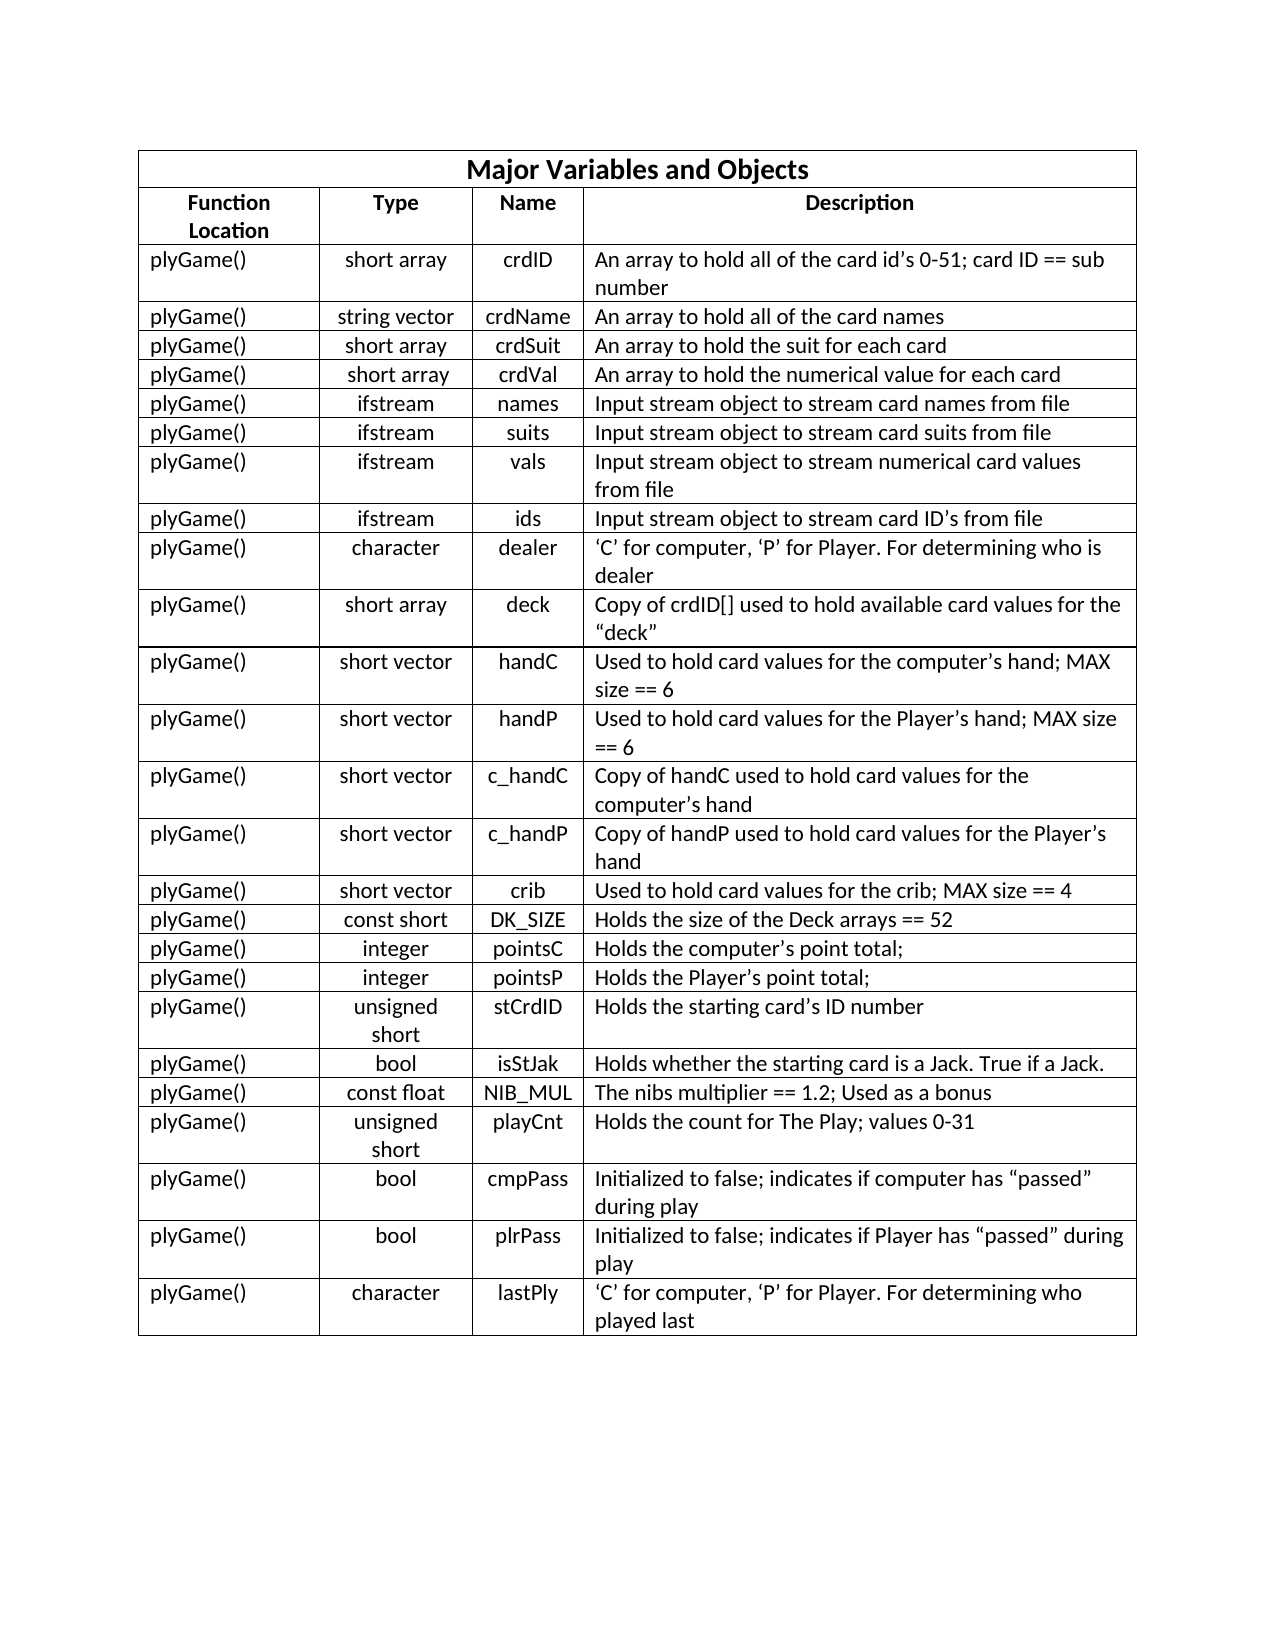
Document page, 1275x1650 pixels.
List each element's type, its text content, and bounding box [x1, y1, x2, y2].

table_cell pointsC [473, 934, 583, 962]
table_cell plyGame() [139, 302, 319, 330]
table_cell isStJak [473, 1049, 583, 1077]
table_cell plyGame() [139, 504, 319, 532]
table_cell plyGame() [139, 1049, 319, 1077]
table_cell pointsP [473, 963, 583, 991]
table_cell plyGame() [139, 418, 319, 446]
table_cell const short [320, 905, 472, 933]
table_cell ifstream [320, 447, 472, 503]
table_cell plyGame() [139, 1279, 319, 1334]
table_cell Copy of handP used to hold card values for the Player’s hand [584, 819, 1136, 875]
table_cell plyGame() [139, 331, 319, 359]
table_cell c_handC [473, 762, 583, 818]
table_cell ifstream [320, 504, 472, 532]
table_cell Input stream object to stream card names from file [584, 389, 1136, 417]
table_cell plyGame() [139, 963, 319, 991]
table_cell plyGame() [139, 934, 319, 962]
table_cell DK_SIZE [473, 905, 583, 933]
table_cell ids [473, 504, 583, 532]
table_cell character [320, 1279, 472, 1334]
table_cell plyGame() [139, 819, 319, 875]
table_cell playCnt [473, 1107, 583, 1163]
table_cell plyGame() [139, 762, 319, 818]
table_cell Used to hold card values for the Player’s hand; MAX size == 6 [584, 705, 1136, 761]
table_cell Function Location [139, 188, 319, 244]
table_cell plyGame() [139, 245, 319, 301]
table_cell plyGame() [139, 389, 319, 417]
table_cell ‘C’ for computer, ‘P’ for Player. For determining who played last [584, 1279, 1136, 1334]
table_cell Holds the Player’s point total; [584, 963, 1136, 991]
table_cell stCrdID [473, 992, 583, 1048]
table_cell Type [320, 188, 472, 244]
table_cell short vector [320, 648, 472, 703]
table_cell plyGame() [139, 360, 319, 388]
table_cell cmpPass [473, 1164, 583, 1220]
table_cell bool [320, 1049, 472, 1077]
table_cell short array [320, 590, 472, 646]
table_cell plyGame() [139, 876, 319, 904]
table_cell crdSuit [473, 331, 583, 359]
table_cell short array [320, 331, 472, 359]
table_cell deck [473, 590, 583, 646]
table_cell bool [320, 1221, 472, 1277]
table_cell names [473, 389, 583, 417]
table_cell An array to hold all of the card id’s 0-51; card ID == sub number [584, 245, 1136, 301]
table_cell An array to hold the suit for each card [584, 331, 1136, 359]
table_cell Used to hold card values for the computer’s hand; MAX size == 6 [584, 648, 1136, 703]
table_cell dealer [473, 533, 583, 589]
table_cell character [320, 533, 472, 589]
table_cell Holds the size of the Deck arrays == 52 [584, 905, 1136, 933]
table_cell plrPass [473, 1221, 583, 1277]
table_cell The nibs multiplier == 1.2; Used as a bonus [584, 1078, 1136, 1106]
table_cell integer [320, 934, 472, 962]
table_cell short array [320, 245, 472, 301]
table_cell Holds the computer’s point total; [584, 934, 1136, 962]
table_cell unsigned short [320, 992, 472, 1048]
table_cell const float [320, 1078, 472, 1106]
table_cell plyGame() [139, 1164, 319, 1220]
table_cell Holds the starting card’s ID number [584, 992, 1136, 1048]
table_cell lastPly [473, 1279, 583, 1334]
table_cell short vector [320, 705, 472, 761]
table_cell short array [320, 360, 472, 388]
table_cell unsigned short [320, 1107, 472, 1163]
table_cell plyGame() [139, 1078, 319, 1106]
table_cell plyGame() [139, 1221, 319, 1277]
table_cell ‘C’ for computer, ‘P’ for Player. For determining who is dealer [584, 533, 1136, 589]
table_cell plyGame() [139, 590, 319, 646]
table_cell An array to hold all of the card names [584, 302, 1136, 330]
table_cell Holds whether the starting card is a Jack. True if a Jack. [584, 1049, 1136, 1077]
table_cell Input stream object to stream numerical card values from file [584, 447, 1136, 503]
table_cell Name [473, 188, 583, 244]
table_cell short vector [320, 819, 472, 875]
table_cell short vector [320, 876, 472, 904]
table_cell plyGame() [139, 905, 319, 933]
table_cell plyGame() [139, 1107, 319, 1163]
table_cell integer [320, 963, 472, 991]
table_cell bool [320, 1164, 472, 1220]
table_cell crdName [473, 302, 583, 330]
table_cell string vector [320, 302, 472, 330]
table_cell Holds the count for The Play; values 0-31 [584, 1107, 1136, 1163]
table_cell plyGame() [139, 648, 319, 703]
table_cell crib [473, 876, 583, 904]
table_cell Description [584, 188, 1136, 244]
table_cell Used to hold card values for the crib; MAX size == 4 [584, 876, 1136, 904]
table_cell Copy of crdID[] used to hold available card values for the “deck” [584, 590, 1136, 646]
table_cell suits [473, 418, 583, 446]
table_cell plyGame() [139, 447, 319, 503]
table_cell Input stream object to stream card ID’s from file [584, 504, 1136, 532]
table_cell An array to hold the numerical value for each card [584, 360, 1136, 388]
table_cell crdVal [473, 360, 583, 388]
table_cell Copy of handC used to hold card values for the computer’s hand [584, 762, 1136, 818]
table_cell Initialized to false; indicates if Player has “passed” during play [584, 1221, 1136, 1277]
table_cell Input stream object to stream card suits from file [584, 418, 1136, 446]
table_cell Initialized to false; indicates if computer has “passed” during play [584, 1164, 1136, 1220]
table_cell ifstream [320, 389, 472, 417]
table_cell NIB_MUL [473, 1078, 583, 1106]
table_cell plyGame() [139, 992, 319, 1048]
table_cell handC [473, 648, 583, 703]
table_cell ifstream [320, 418, 472, 446]
table_cell c_handP [473, 819, 583, 875]
table_cell handP [473, 705, 583, 761]
table_cell plyGame() [139, 533, 319, 589]
table_header Major Variables and Objects [139, 151, 1136, 187]
table_cell short vector [320, 762, 472, 818]
table_cell vals [473, 447, 583, 503]
table_cell plyGame() [139, 705, 319, 761]
table_cell crdID [473, 245, 583, 301]
